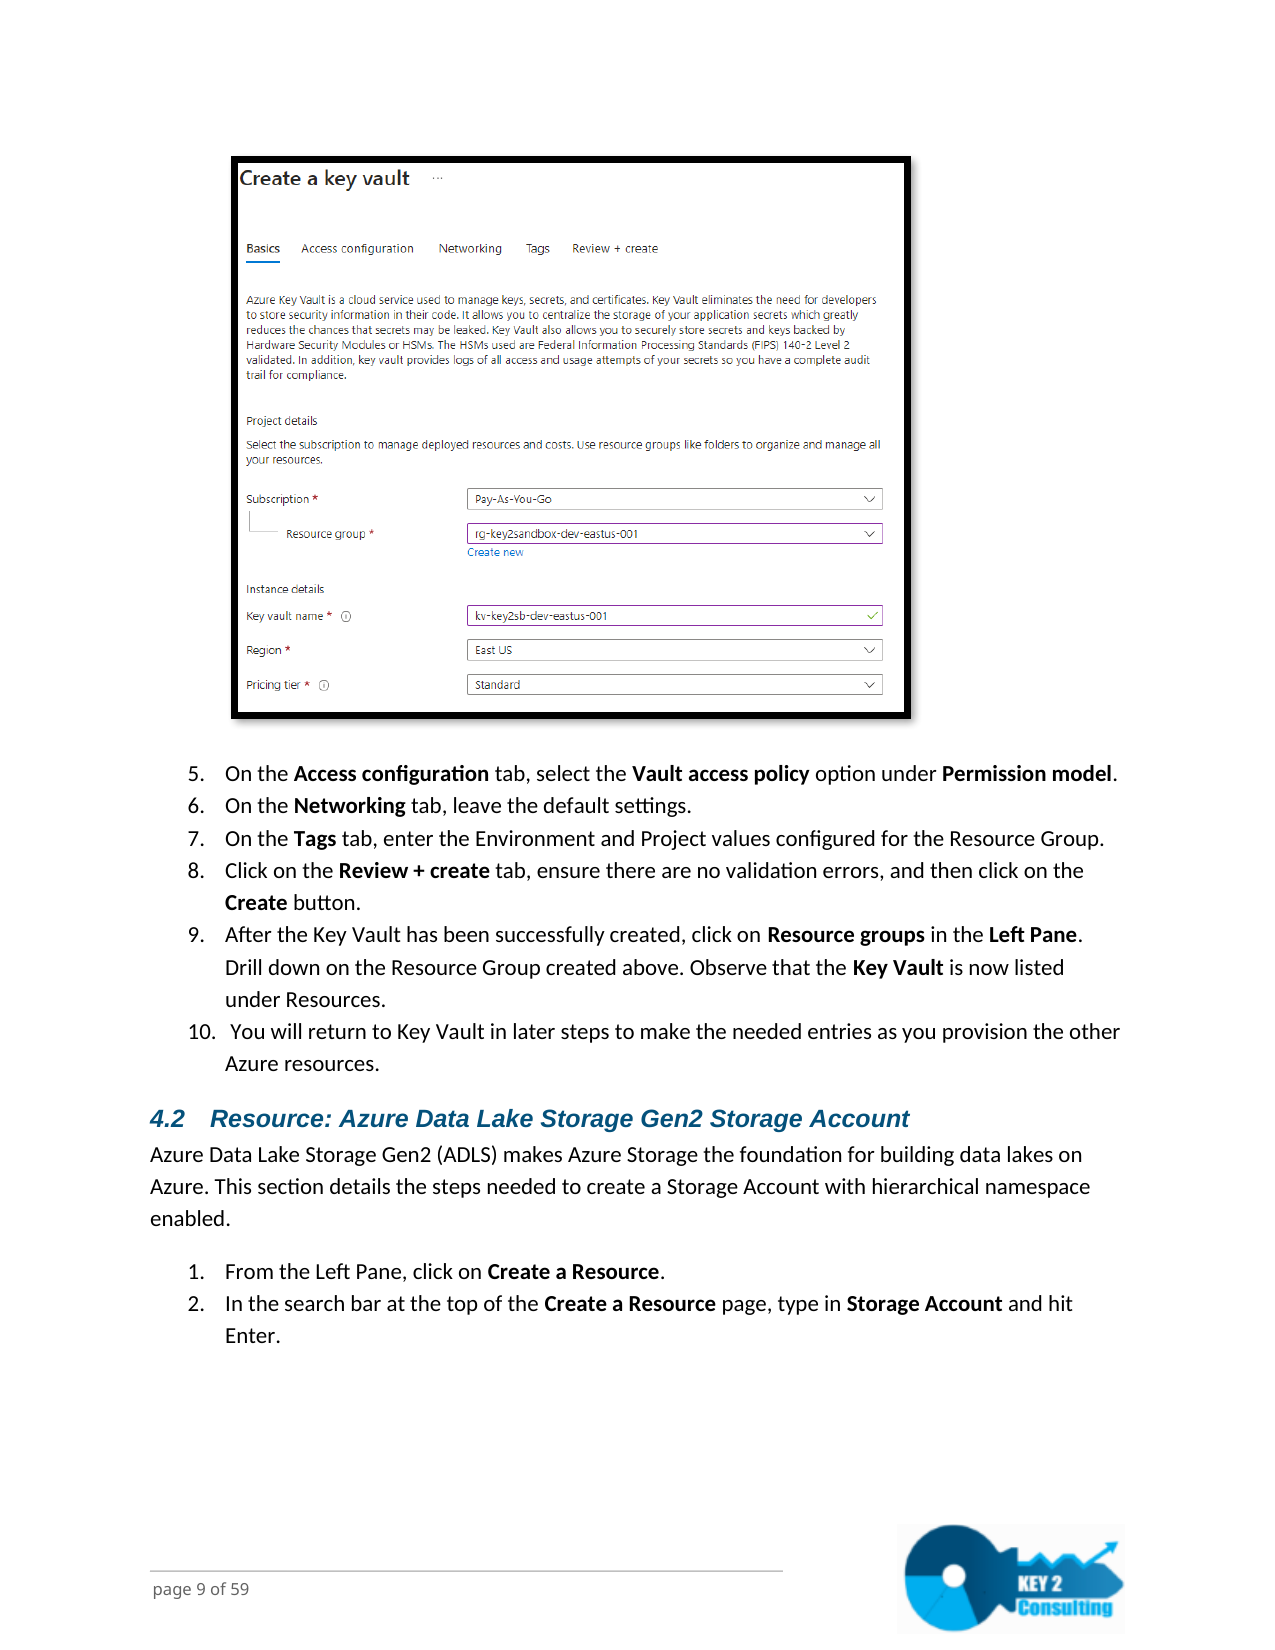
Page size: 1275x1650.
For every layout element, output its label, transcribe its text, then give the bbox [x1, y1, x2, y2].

list In the search bar at the top of the Create a Resource page, type in Storage Account and hit Enter. [187, 1289, 1125, 1349]
list On the Access configuration tab, select the Vault access policy option under Permission model. [187, 759, 1125, 787]
picture [896, 1524, 1125, 1634]
list You will return to Key Vault in later steps to make the needed entries as you provision the other Azure resources. [187, 1017, 1125, 1077]
list After the Key Vault has been successfully created, click on Resource groups in the Left Pane. Drill down on the Resource Group created above. Observe that the Key Vault is now listed under Resources. [187, 920, 1125, 1013]
list On the Networking tab, leave the default settings. [187, 792, 1125, 820]
subtitle Resource: Azure Data Lake Storage Gen2 Storage Account [150, 1102, 1125, 1133]
list On the Tags tab, enter the Environment and Project values configured for the Resource Group. [187, 824, 1125, 852]
picture [238, 163, 904, 712]
list Click on the Review + create tab, ensure there are no validation errors, and then click on the Create button. [187, 856, 1125, 916]
list From the Left Pane, click on Create a Resource. [187, 1257, 1125, 1285]
text Azure Data Lake Storage Gen2 (ADLS) makes Azure Storage the foundation for building data lakes on Azure. This section details the steps needed to create a Storage Account with hierarchical namespace enabled. [150, 1140, 1125, 1232]
